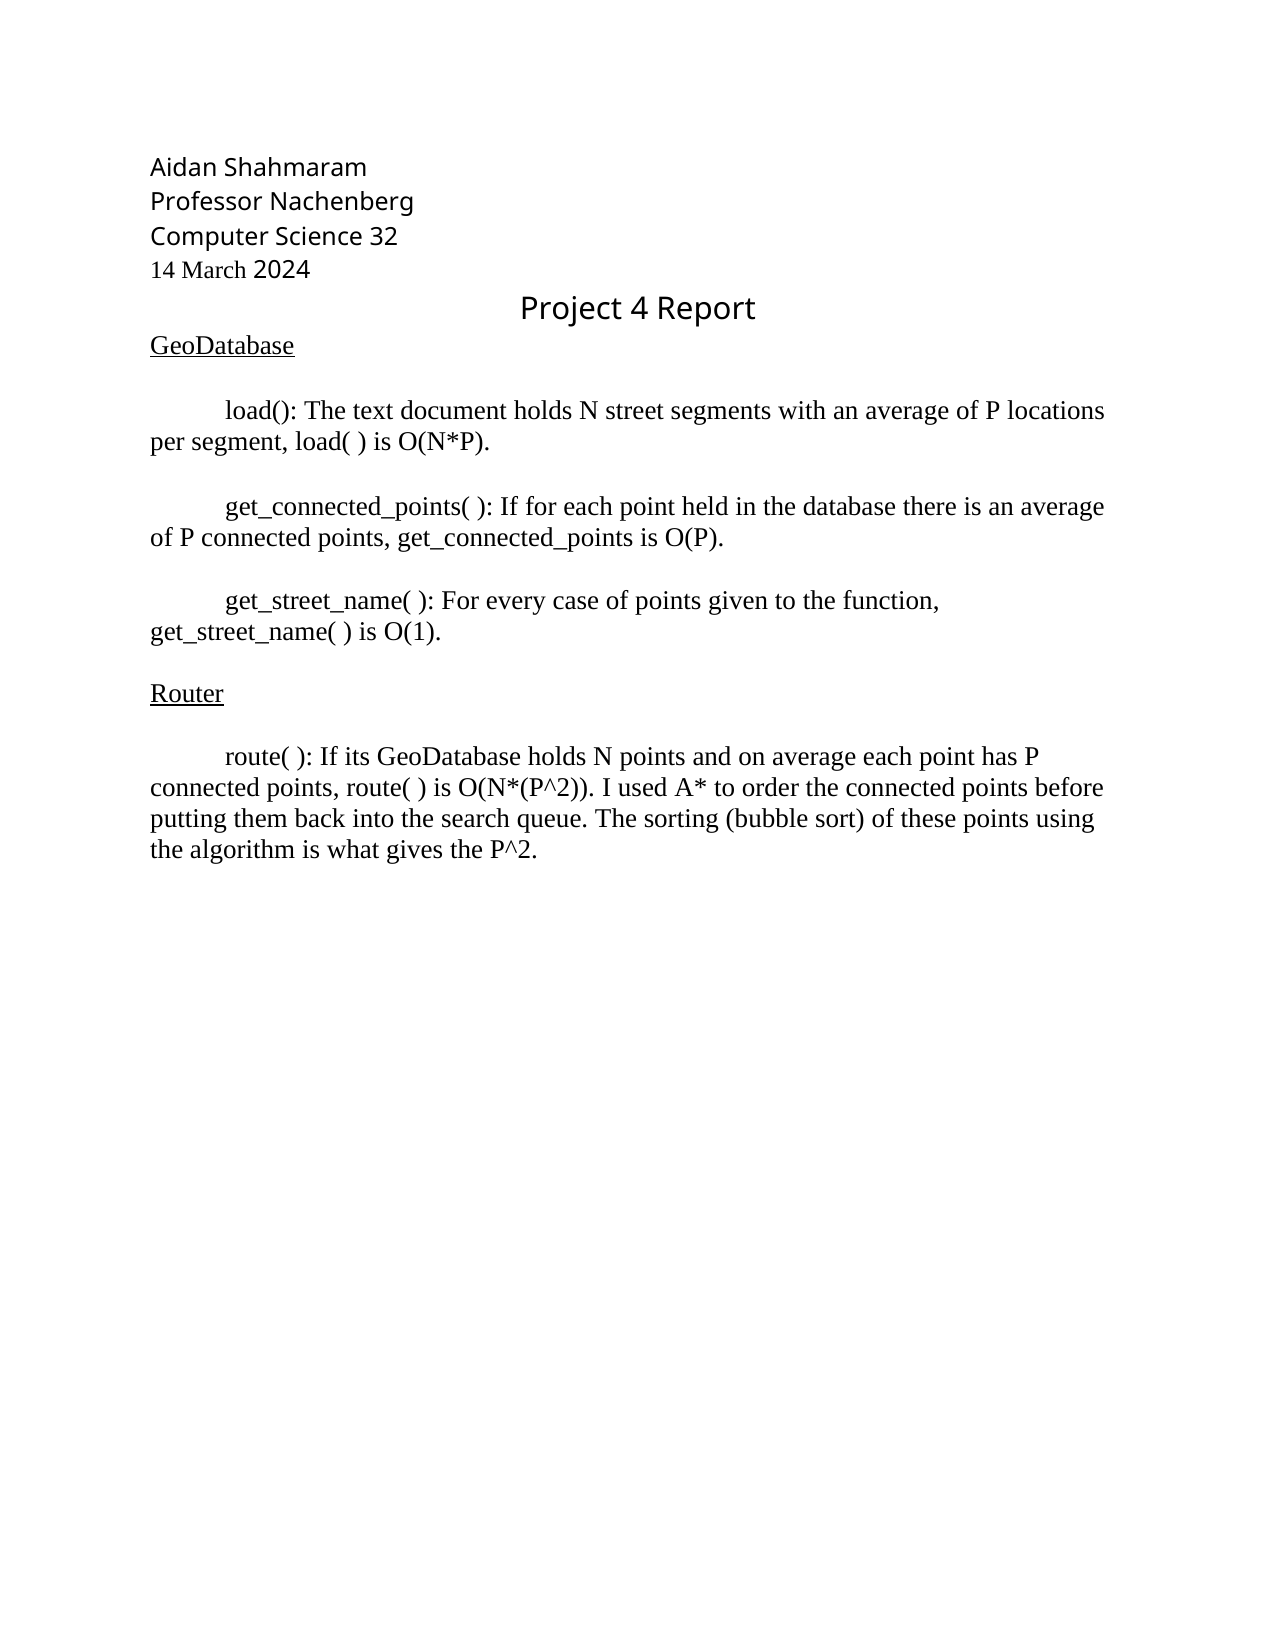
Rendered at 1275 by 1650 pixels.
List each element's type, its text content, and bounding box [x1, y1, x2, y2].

text Router [150, 677, 1125, 708]
text get_connected_points( ): If for each point held in the database there is an average of P connected points, get_connected_points is O(P). [150, 490, 1125, 553]
text Aidan Shahmaram [150, 150, 1125, 184]
text Computer Science 32 [150, 218, 1125, 252]
text 14 March 2024 [150, 252, 1125, 286]
text Project 4 Report [150, 286, 1125, 329]
text load(): The text document holds N street segments with an average of P locations per segment, load( ) is O(N*P). [150, 394, 1125, 456]
text GeoDatabase [150, 329, 1125, 360]
text Professor Nachenberg [150, 184, 1125, 218]
text get_street_name( ): For every case of points given to the function, get_street_name( ) is O(1). [150, 584, 1125, 646]
text route( ): If its GeoDatabase holds N points and on average each point has P connected points, route( ) is O(N*(P^2)). I used A* to order the connected points before putting them back into the search queue. The sorting (bubble sort) of these points using the algorithm is what gives the P^2. [150, 739, 1125, 864]
